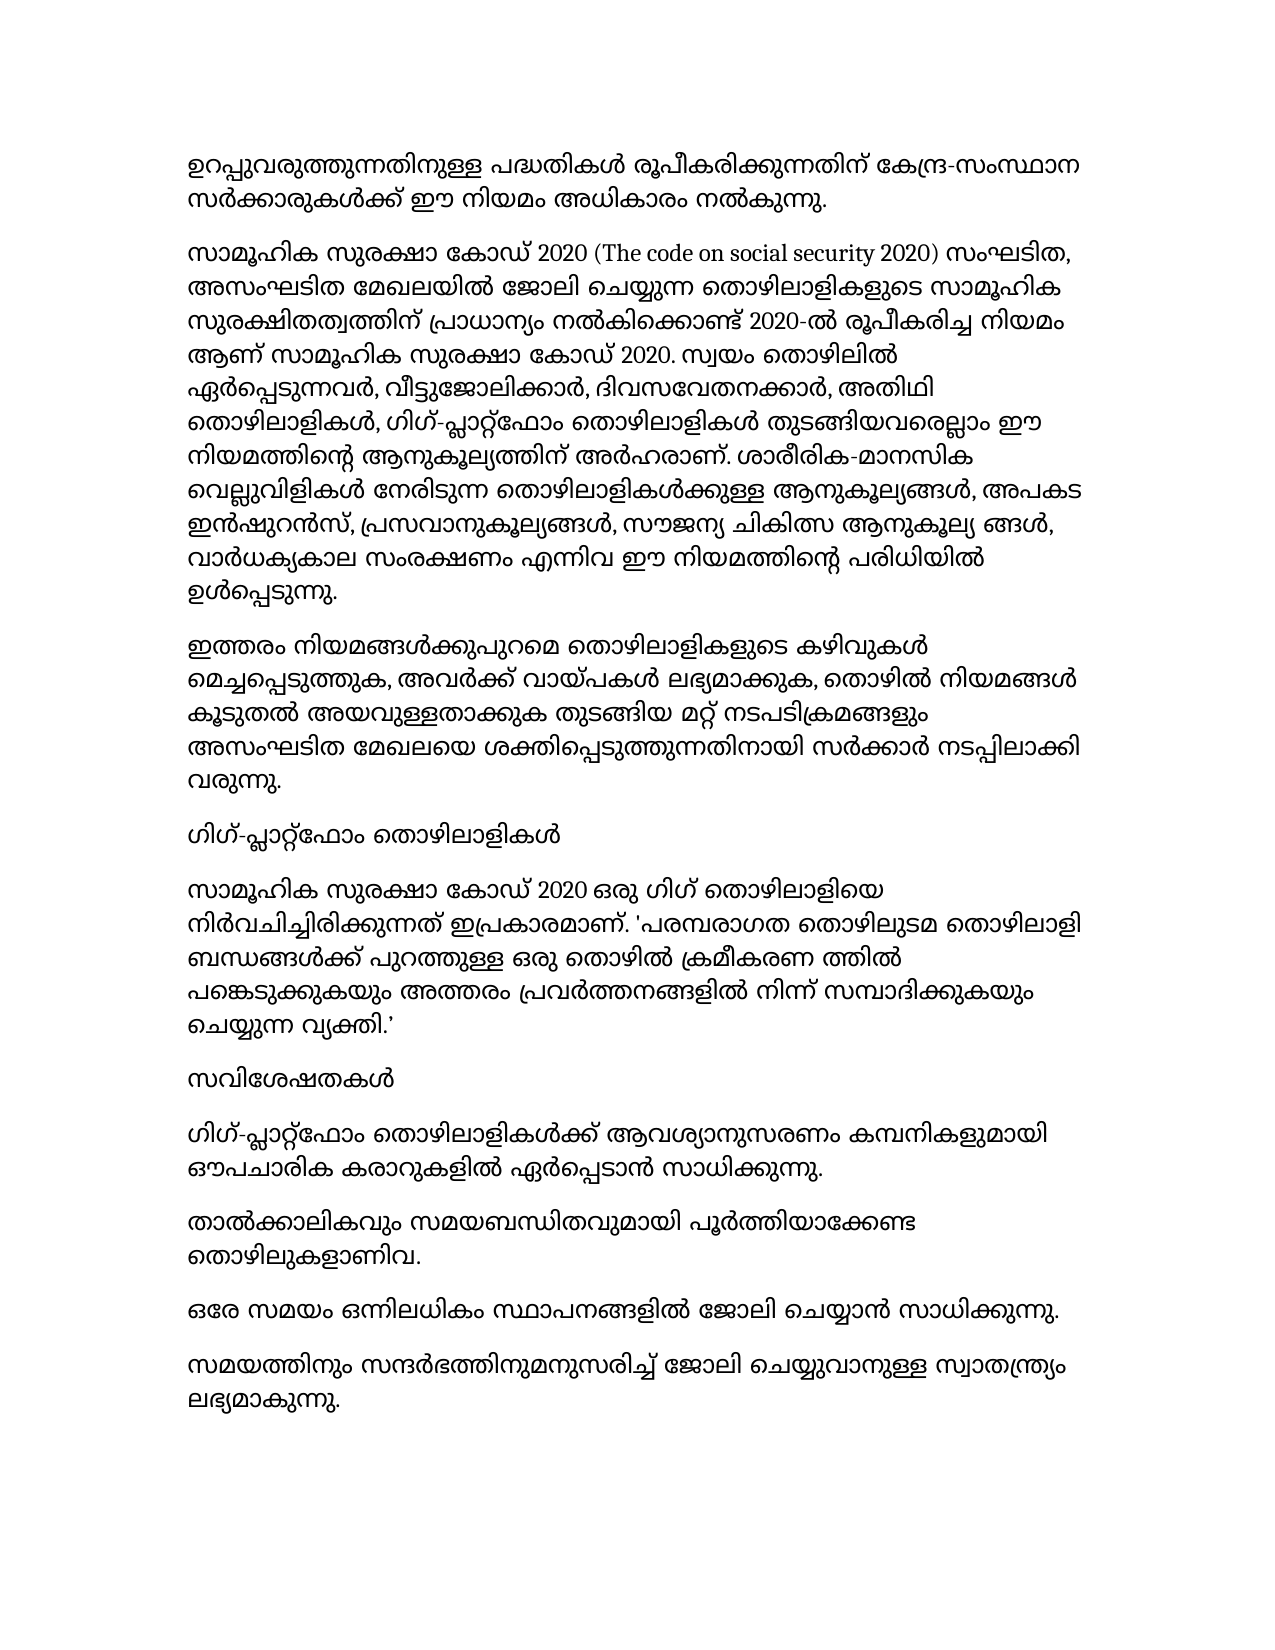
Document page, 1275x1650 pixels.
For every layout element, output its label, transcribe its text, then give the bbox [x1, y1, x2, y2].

text ഇത്തരം നിയമങ്ങൾക്കുപുറമെ തൊഴിലാളികളുടെ കഴിവുകൾ മെച്ചപ്പെടുത്തുക, അവർക്ക് വായ്പകൾ ലഭ്യമാക്കുക, തൊഴിൽ നിയമങ്ങൾ കൂടുതൽ അയവുള്ളതാക്കുക തുടങ്ങിയ മറ്റ് നടപടിക്രമങ്ങളും അസംഘടിത മേഖലയെ ശക്തിപ്പെടുത്തുന്നതിനായി സർക്കാർ നടപ്പിലാക്കി വരുന്നു. [187, 631, 1087, 795]
text സാമൂഹിക സുരക്ഷാ കോഡ് 2020 (The code on social security 2020) സംഘടിത, അസംഘടിത മേഖലയിൽ ജോലി ചെയ്യുന്ന തൊഴിലാളികളുടെ സാമൂഹിക സുരക്ഷിതത്വത്തിന് പ്രാധാന്യം നൽകിക്കൊണ്ട് 2020-ൽ രൂപീകരിച്ച നിയമം ആണ് സാമൂഹിക സുരക്ഷാ കോഡ് 2020. സ്വയം തൊഴിലിൽ ഏർപ്പെടുന്നവർ, വീട്ടുജോലിക്കാർ, ദിവസവേതനക്കാർ, അതിഥി തൊഴിലാളികൾ, ഗിഗ്-പ്ലാറ്റ്ഫോം തൊഴിലാളികൾ തുടങ്ങിയവരെല്ലാം ഈ നിയമത്തിന്റെ ആനുകൂല്യത്തിന് അർഹരാണ്. ശാരീരിക-മാനസിക വെല്ലുവിളികൾ നേരിടുന്ന തൊഴിലാളികൾക്കുള്ള ആനുകൂല്യങ്ങൾ, അപകട ഇൻഷുറൻസ്, പ്രസവാനുകൂല്യങ്ങൾ, സൗജന്യ ചികിത്സ ആനുകൂല്യ ങ്ങൾ, വാർധക്യകാല സംരക്ഷണം എന്നിവ ഈ നിയമത്തിന്റെ പരിധിയിൽ ഉൾപ്പെടുന്നു. [187, 238, 1087, 606]
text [187, 150, 1087, 213]
text സാമൂഹിക സുരക്ഷാ കോഡ് 2020 ഒരു ഗിഗ് തൊഴിലാളിയെ നിർവചിച്ചിരിക്കുന്നത് ഇപ്രകാരമാണ്. 'പരമ്പരാഗത തൊഴിലുടമ തൊഴിലാളി ബന്ധങ്ങൾക്ക് പുറത്തുള്ള ഒരു തൊഴിൽ ക്രമീകരണ ത്തിൽ പങ്കെടുക്കുകയും അത്തരം പ്രവർത്തനങ്ങളിൽ നിന്ന് സമ്പാദിക്കുകയും ചെയ്യുന്ന വ്യക്തി.’ [187, 875, 1087, 1039]
text ഗിഗ്-പ്ലാറ്റ്ഫോം തൊഴിലാളികൾക്ക് ആവശ്യാനുസരണം കമ്പനികളുമായി ഔപചാരിക കരാറുകളിൽ ഏർപ്പെടാൻ സാധിക്കുന്നു. [187, 1119, 1087, 1182]
text ഗിഗ്-പ്ലാറ്റ്ഫോം തൊഴിലാളികൾ [187, 820, 1087, 850]
text സമയത്തിനും സന്ദർഭത്തിനുമനുസരിച്ച് ജോലി ചെയ്യുവാനുള്ള സ്വാതന്ത്ര്യം ലഭ്യമാകുന്നു. [187, 1350, 1087, 1413]
text ഒരേ സമയം ഒന്നിലധികം സ്ഥാപനങ്ങളിൽ ജോലി ചെയ്യാൻ സാധിക്കുന്നു. [187, 1296, 1087, 1325]
text താൽക്കാലികവും സമയബന്ധിതവുമായി പൂർത്തിയാക്കേണ്ട തൊഴിലുകളാണിവ. [187, 1207, 1087, 1270]
text സവിശേഷതകൾ [187, 1064, 1087, 1094]
